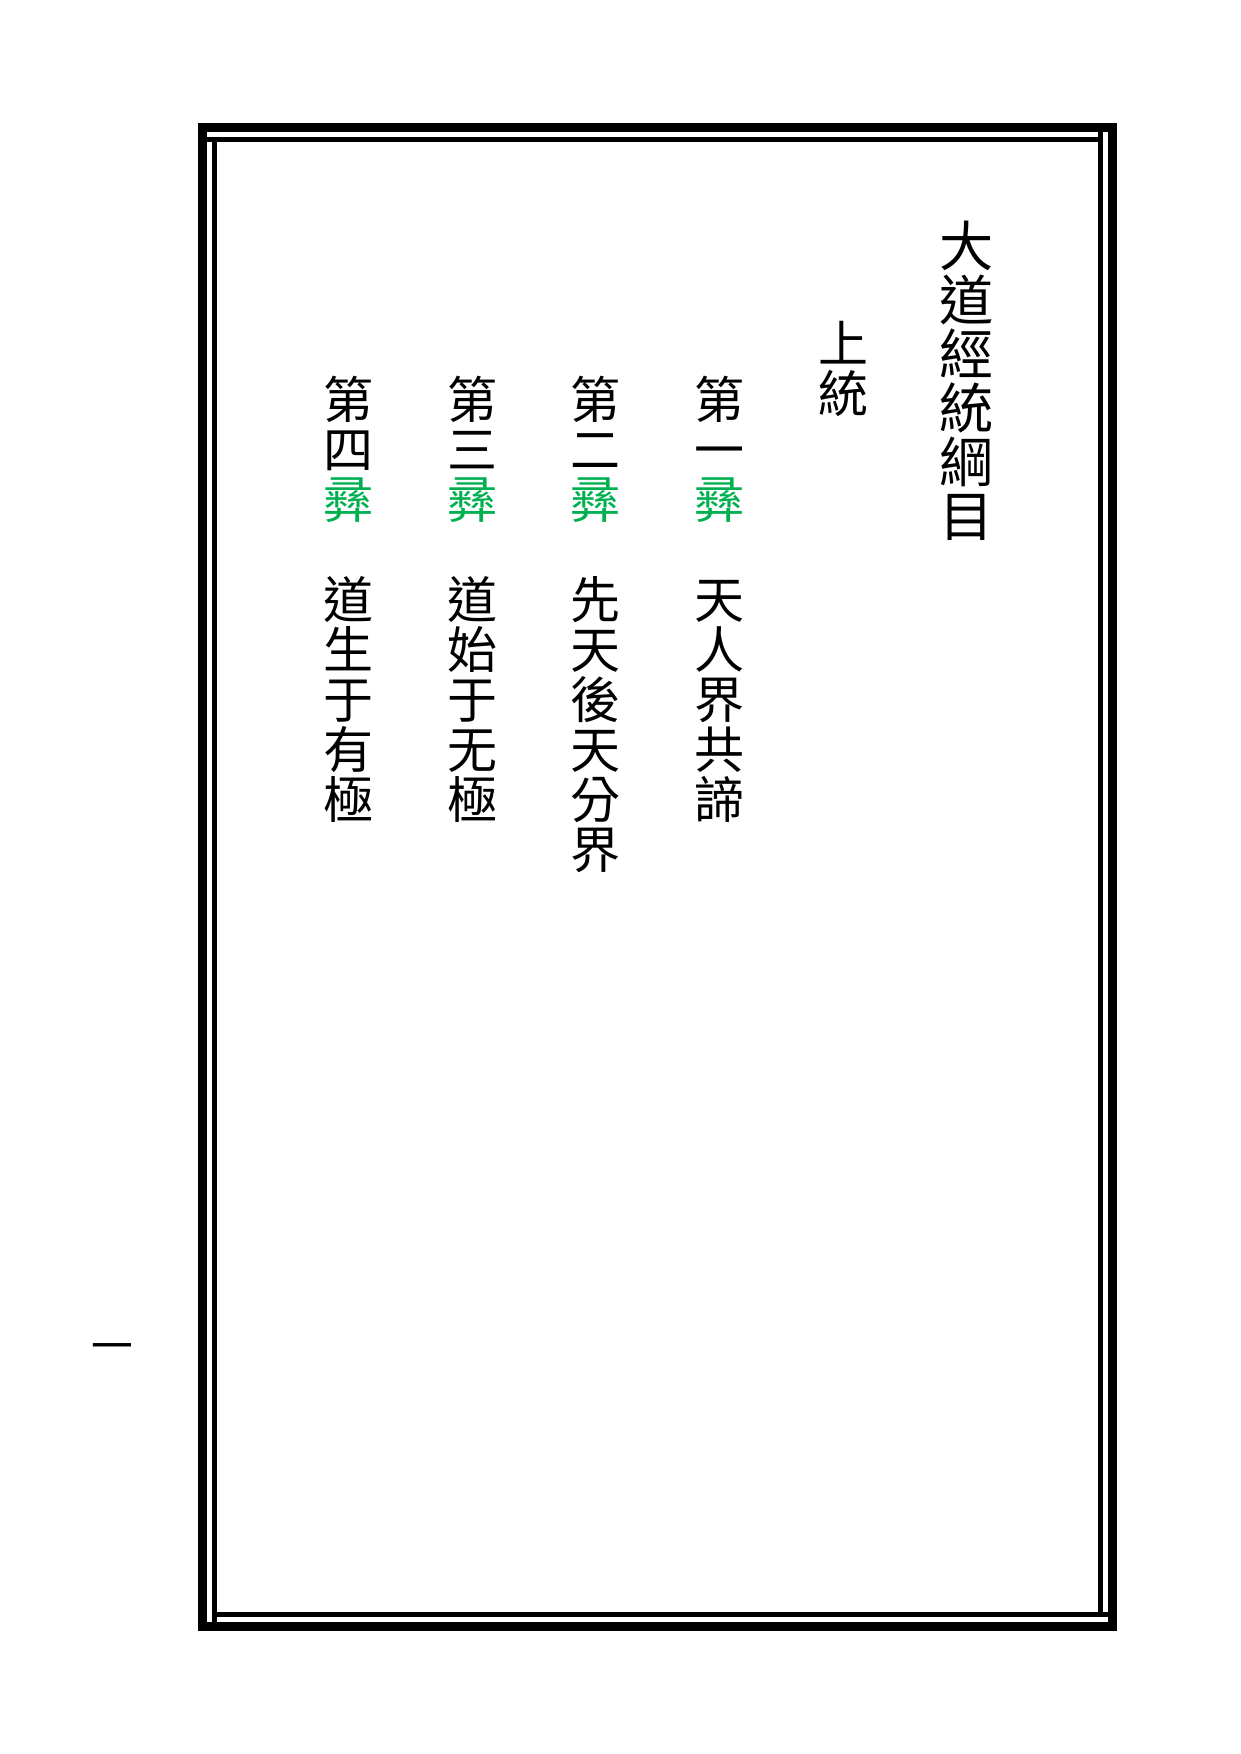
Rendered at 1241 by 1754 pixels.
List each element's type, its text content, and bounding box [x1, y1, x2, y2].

text 大道經統綱目 [905, 218, 1028, 1536]
text 第一彞 天人界共諦 [658, 374, 781, 1536]
text 第四彞 道生于有極 [287, 374, 410, 1536]
text 上統 [781, 218, 905, 1536]
text 第三彞 道始于无極 [410, 374, 534, 1536]
text 第二彞 先天後天分界 [534, 374, 658, 1536]
